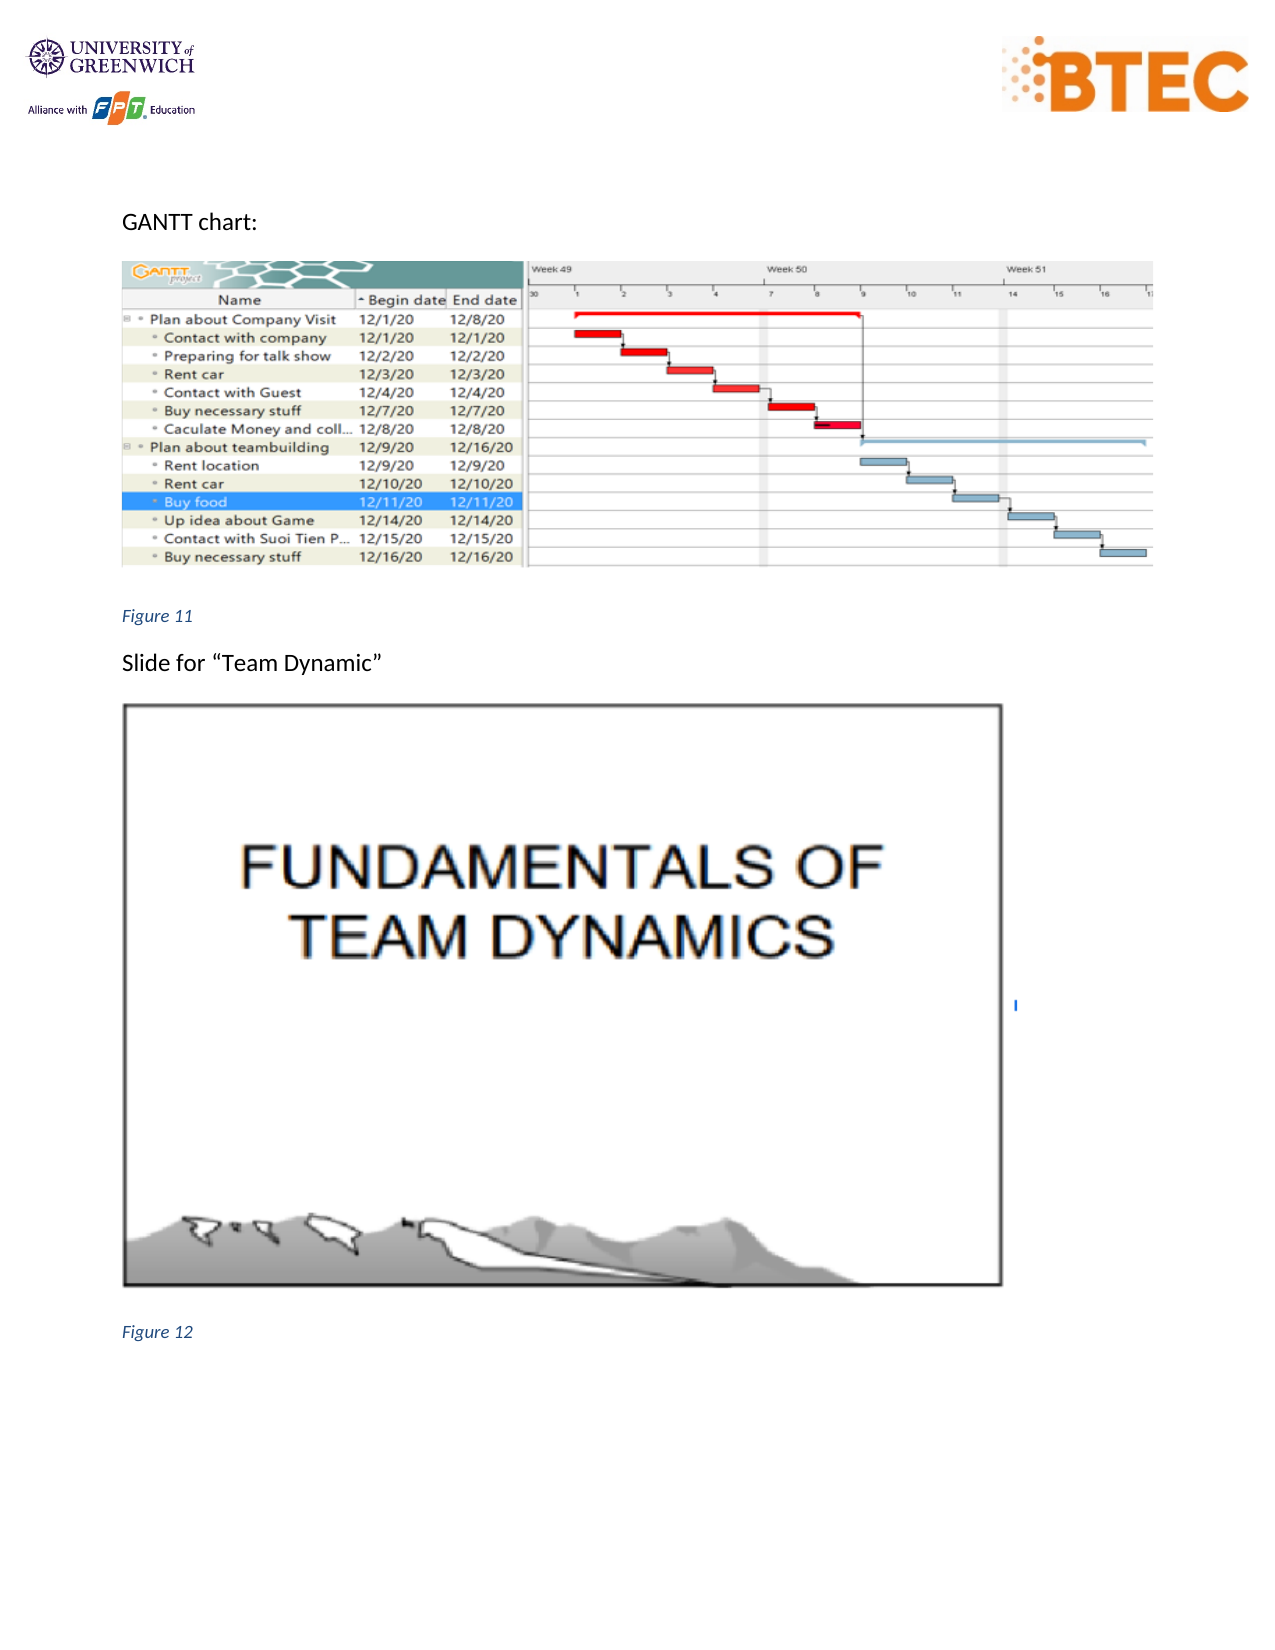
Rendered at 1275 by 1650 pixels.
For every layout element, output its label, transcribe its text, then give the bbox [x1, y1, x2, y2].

text GANTT chart: [122, 206, 1191, 236]
picture [121, 703, 1018, 1296]
text Slide for “Team Dynamic” [122, 647, 1191, 678]
picture [121, 261, 1154, 579]
picture [14, 25, 207, 136]
picture [1001, 36, 1249, 112]
